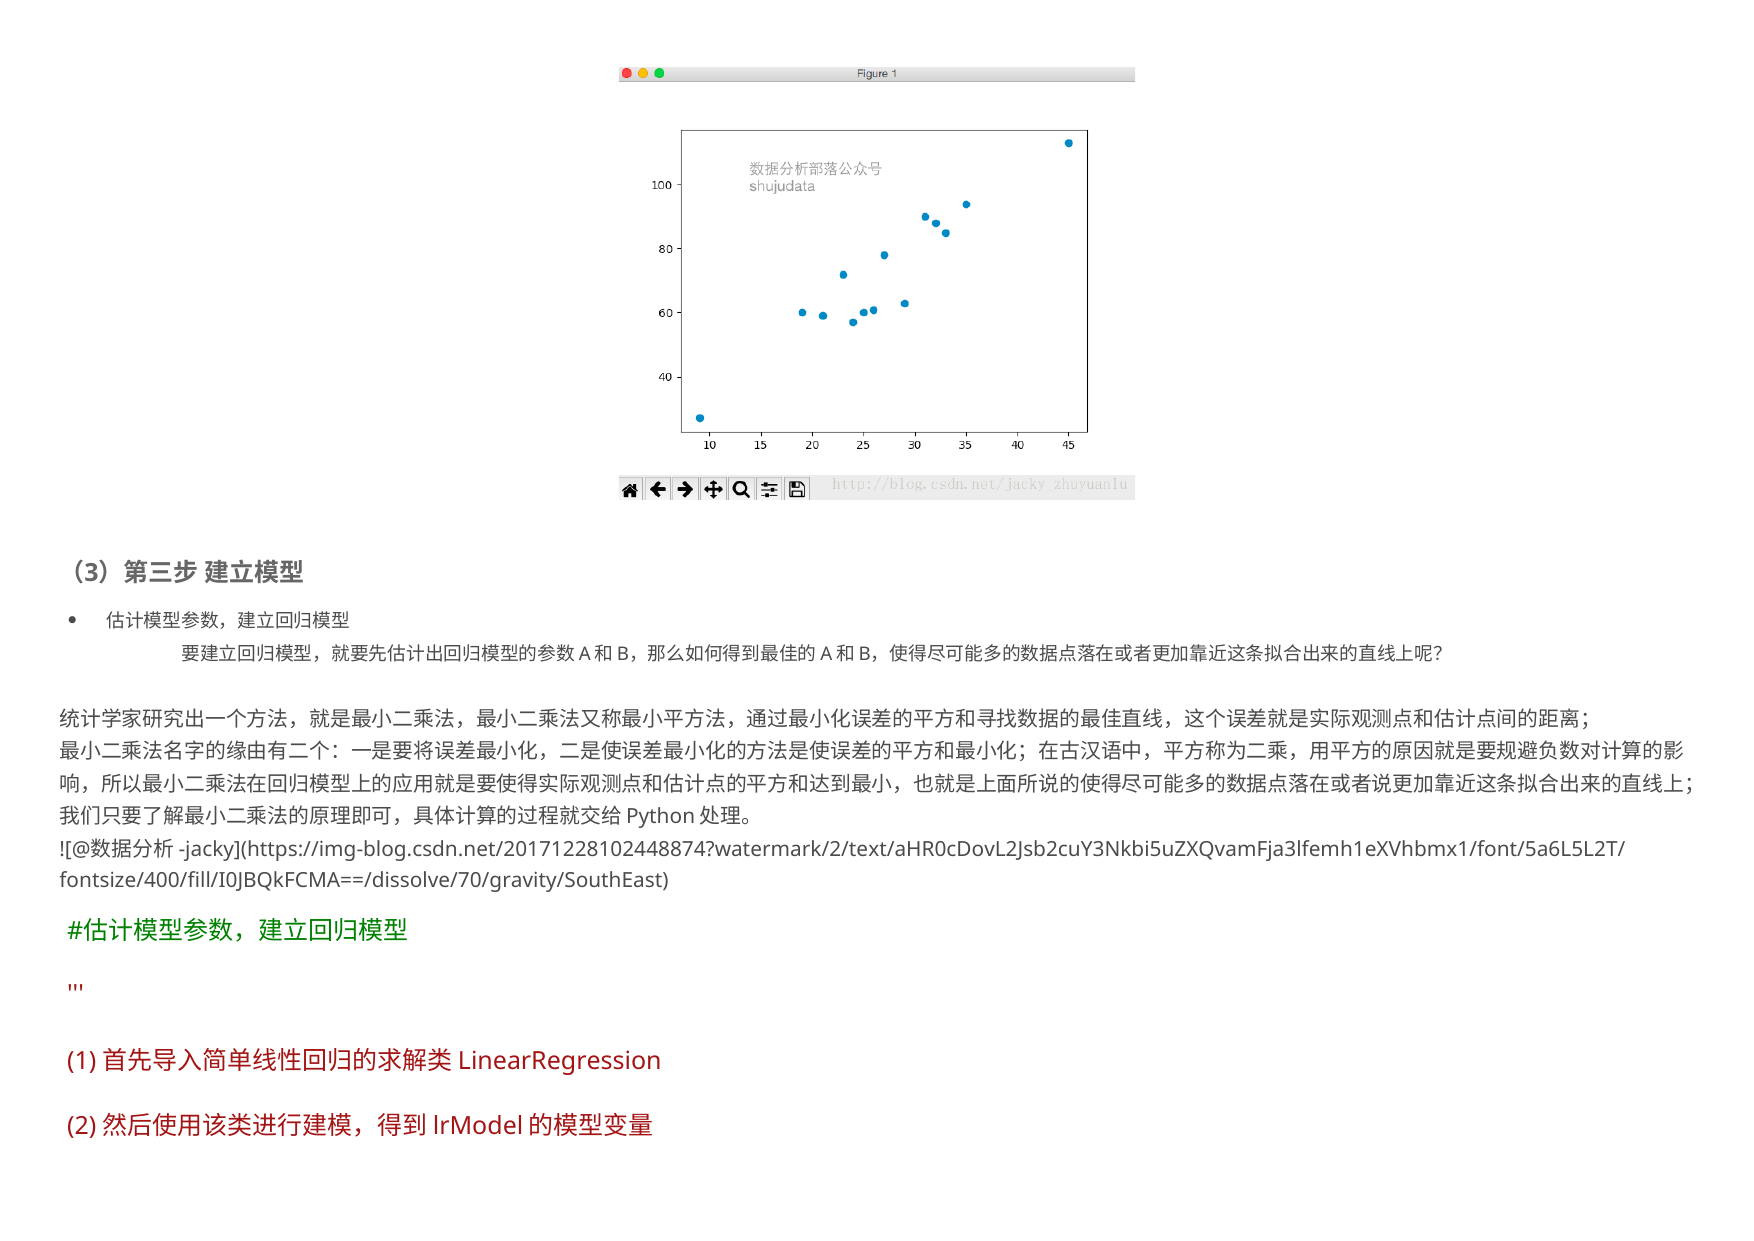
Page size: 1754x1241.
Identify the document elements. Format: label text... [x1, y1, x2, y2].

text 最小二乘法名字的缘由有二个：一是要将误差最小化，二是使误差最小化的方法是使误差的平方和最小化；在古汉语中，平方称为二乘，用平方的原因就是要规避负数对计算的影响，所以最小二乘法在回归模型上的应用就是要使得实际观测点和估计点的平方和达到最小，也就是上面所说的使得尽可能多的数据点落在或者说更加靠近这条拟合出来的直线上； [59, 733, 1695, 798]
picture [618, 67, 1135, 500]
text #估计模型参数，建立回归模型 [67, 896, 1687, 961]
list 估计模型参数，建立回归模型 [68, 603, 1695, 636]
text 统计学家研究出一个方法，就是最小二乘法，最小二乘法又称最小平方法，通过最小化误差的平方和寻找数据的最佳直线，这个误差就是实际观测点和估计点间的距离； [59, 668, 1695, 733]
text 要建立回归模型，就要先估计出回归模型的参数A和B，那么如何得到最佳的A和B，使得尽可能多的数据点落在或者更加靠近这条拟合出来的直线上呢？ [181, 636, 1695, 668]
text （3）第三步 建立模型 [59, 538, 1695, 603]
text (2) 然后使用该类进行建模，得到lrModel的模型变量 [67, 1091, 1687, 1156]
text ![@数据分析 -jacky](https://img-blog.csdn.net/20171228102448874?watermark/2/text/aHR0cDovL2Jsb2cuY3Nkbi5uZXQvamFja3lfemh1eXVhbmx1/font/5a6L5L2T/fontsize/400/fill/I0JBQkFCMA==/dissolve/70/gravity/SouthEast) [59, 831, 1695, 896]
text ''' [67, 961, 1687, 1026]
text 我们只要了解最小二乘法的原理即可，具体计算的过程就交给Python处理。 [59, 798, 1695, 831]
text (1) 首先导入简单线性回归的求解类LinearRegression [67, 1026, 1687, 1091]
